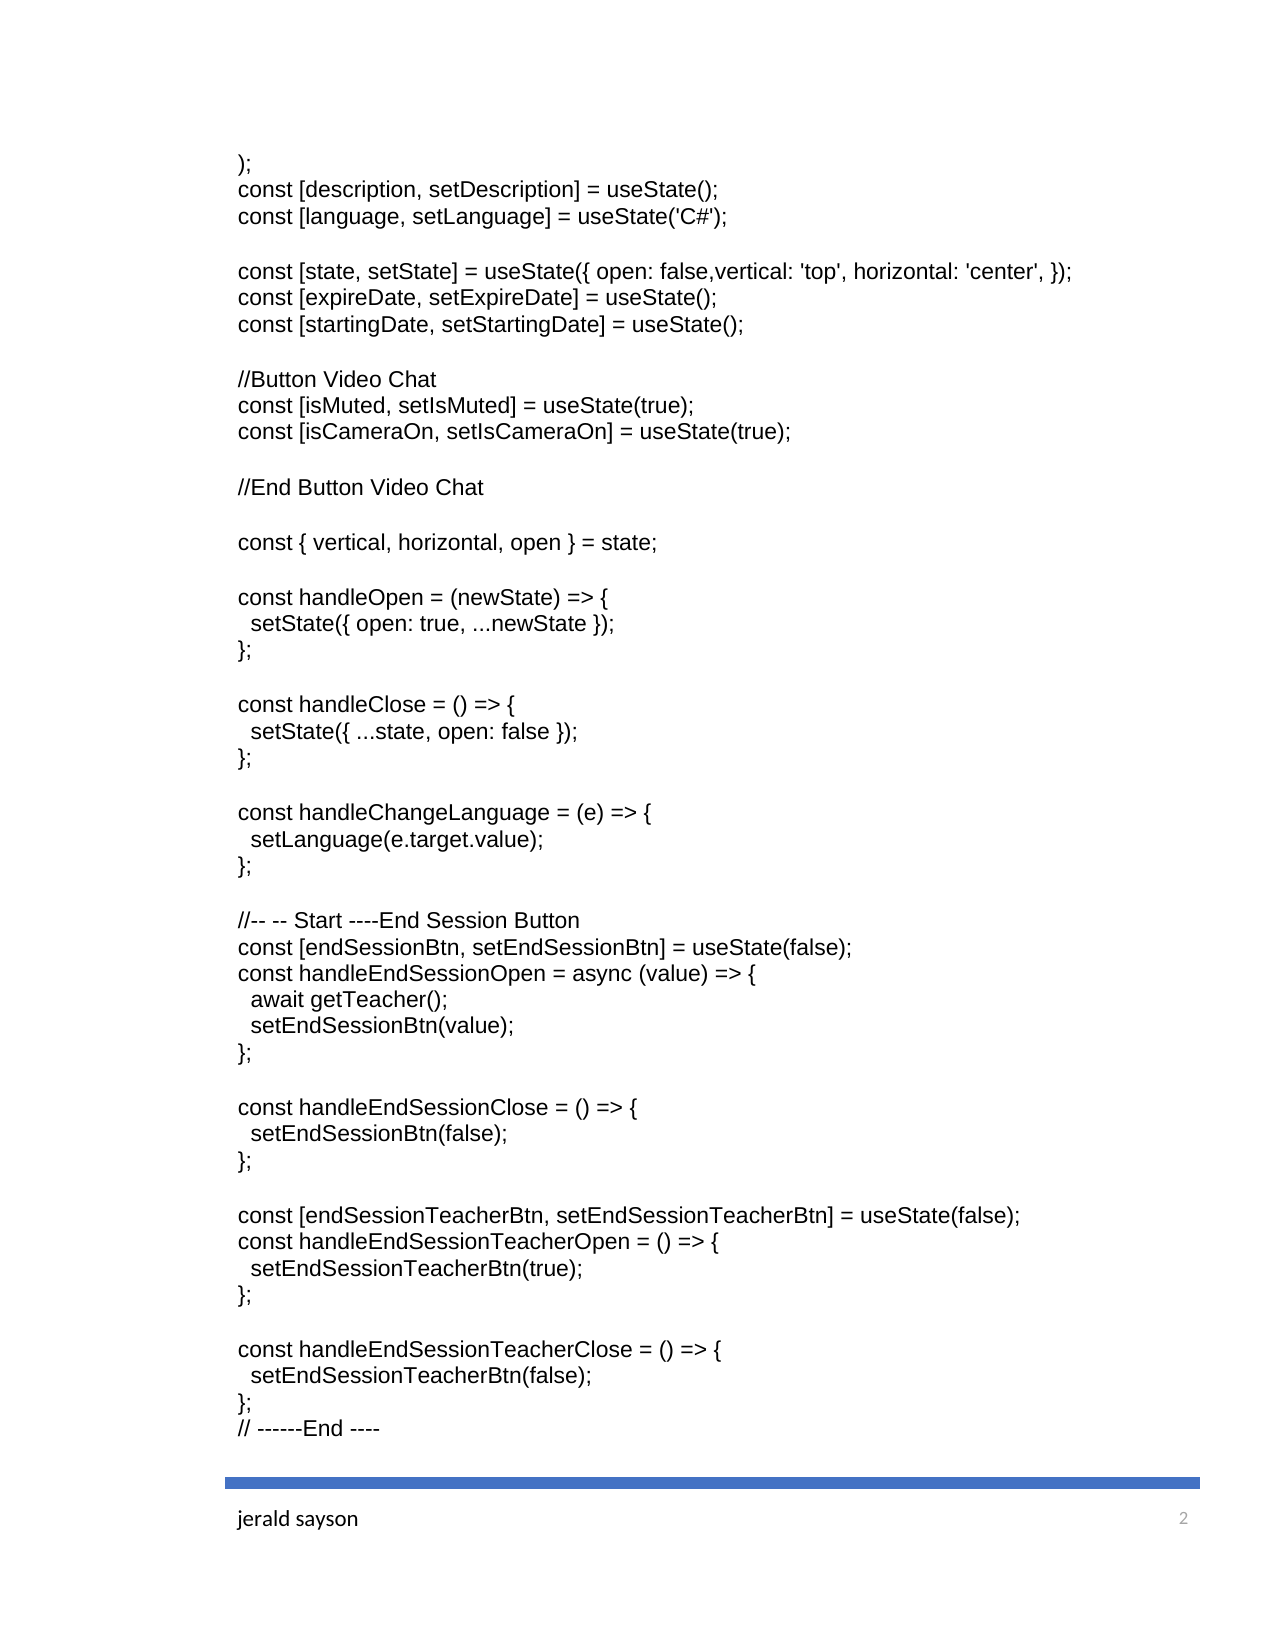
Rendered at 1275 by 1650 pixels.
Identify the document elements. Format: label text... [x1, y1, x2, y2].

text ); [225, 150, 1200, 176]
text const [description, setDescription] = useState(); [225, 176, 1200, 203]
text const [language, setLanguage] = useState('C#'); [225, 203, 1200, 229]
text const handleEndSessionTeacherClose = () => { [225, 1336, 1200, 1362]
text const handleOpen = (newState) => { [225, 584, 1200, 610]
text const { vertical, horizontal, open } = state; [225, 528, 1200, 555]
text const handleEndSessionOpen = async (value) => { [225, 960, 1200, 986]
text setEndSessionBtn(false); [225, 1120, 1200, 1147]
text }; [225, 1389, 1200, 1415]
text const [state, setState] = useState({ open: false,vertical: 'top', horizontal: 'center', }); [225, 258, 1200, 284]
text //-- -- Start ----End Session Button [225, 907, 1200, 933]
text setLanguage(e.target.value); [225, 826, 1200, 852]
text await getTeacher(); [225, 986, 1200, 1012]
text setEndSessionTeacherBtn(true); [225, 1254, 1200, 1281]
text setEndSessionTeacherBtn(false); [225, 1362, 1200, 1389]
text //Button Video Chat [225, 366, 1200, 392]
text const [isMuted, setIsMuted] = useState(true); [225, 392, 1200, 418]
text }; [225, 744, 1200, 771]
text const [endSessionBtn, setEndSessionBtn] = useState(false); [225, 933, 1200, 960]
text }; [225, 1039, 1200, 1065]
text const [startingDate, setStartingDate] = useState(); [225, 311, 1200, 337]
text const [expireDate, setExpireDate] = useState(); [225, 284, 1200, 311]
text }; [225, 1147, 1200, 1173]
text }; [225, 636, 1200, 663]
text setEndSessionBtn(value); [225, 1012, 1200, 1039]
text setState({ open: true, ...newState }); [225, 610, 1200, 636]
text const handleEndSessionClose = () => { [225, 1094, 1200, 1120]
text const [endSessionTeacherBtn, setEndSessionTeacherBtn] = useState(false); [225, 1202, 1200, 1228]
text const handleClose = () => { [225, 691, 1200, 718]
text const [isCameraOn, setIsCameraOn] = useState(true); [225, 418, 1200, 445]
text }; [225, 852, 1200, 878]
text //End Button Video Chat [225, 473, 1200, 500]
text // ------End ---- [225, 1415, 1200, 1441]
text const handleEndSessionTeacherOpen = () => { [225, 1228, 1200, 1254]
text setState({ ...state, open: false }); [225, 718, 1200, 744]
text const handleChangeLanguage = (e) => { [225, 799, 1200, 826]
text }; [225, 1281, 1200, 1307]
